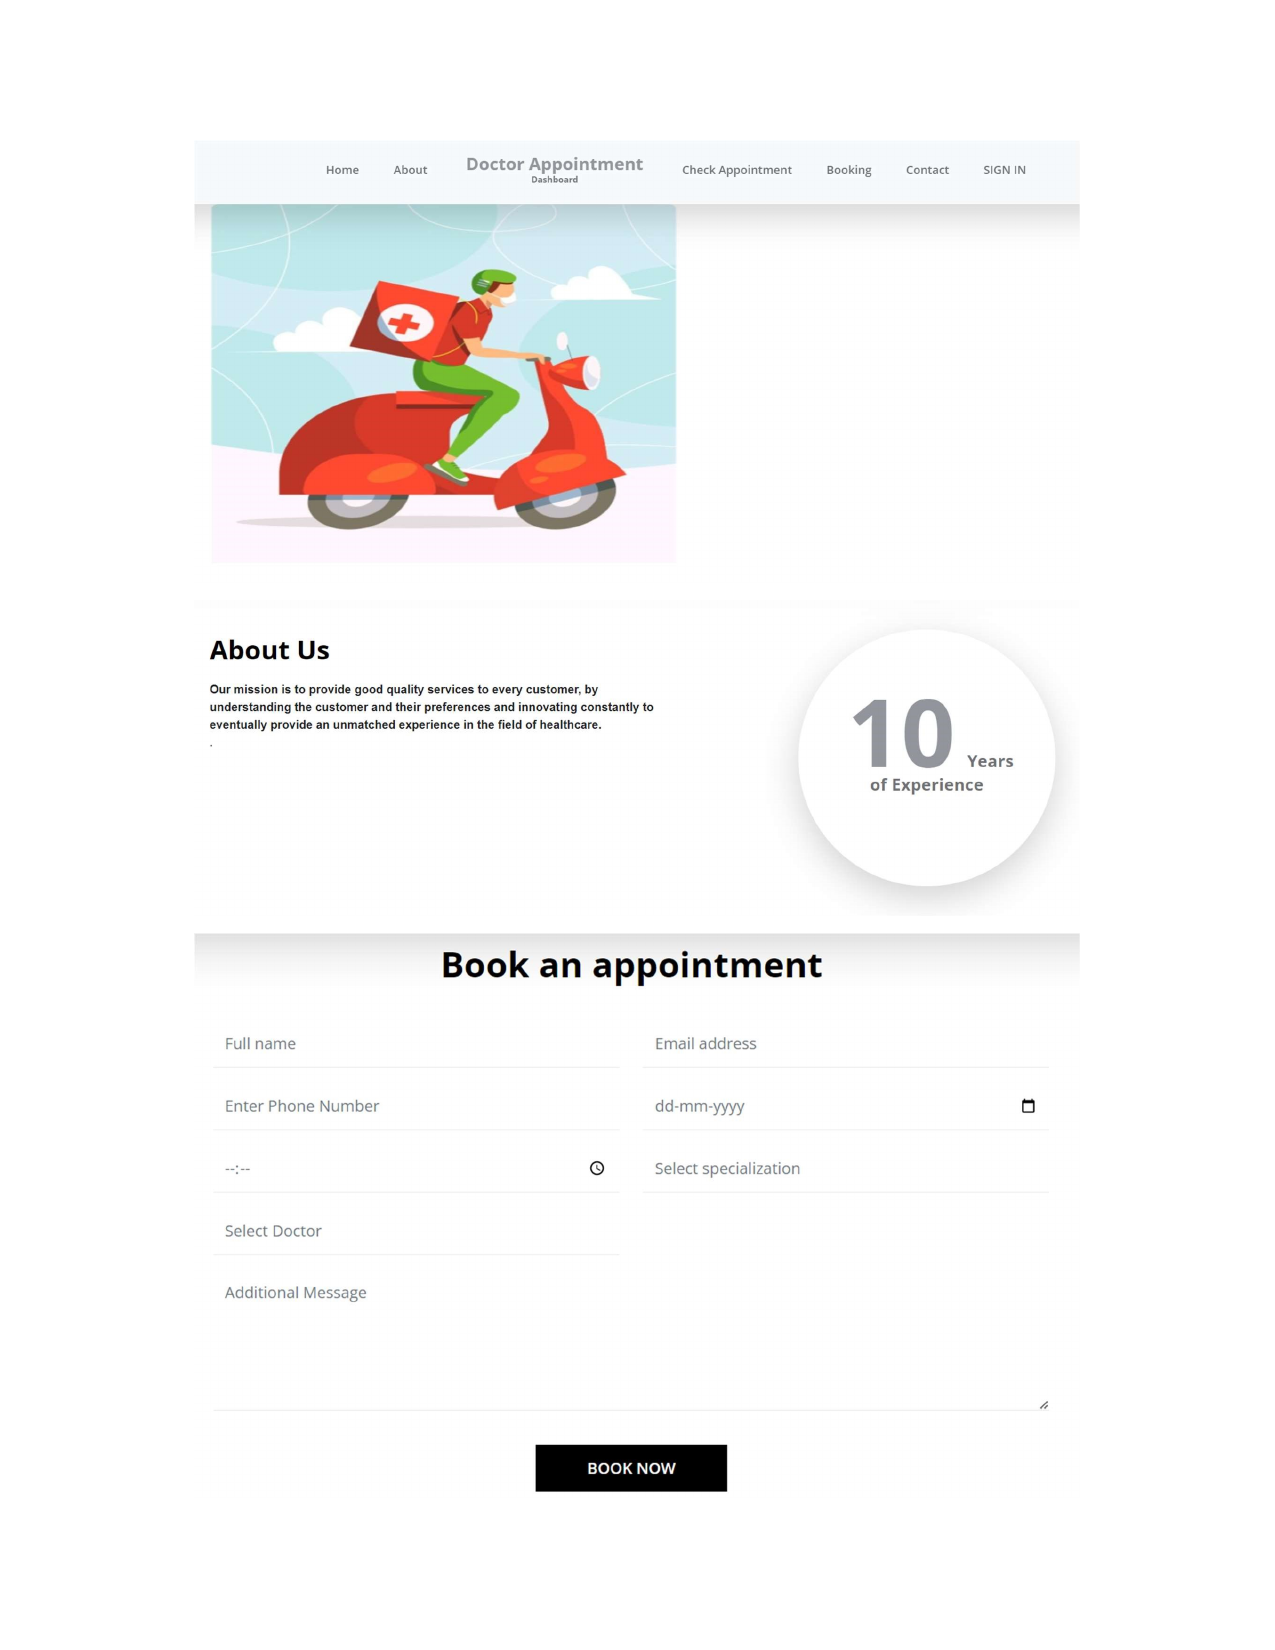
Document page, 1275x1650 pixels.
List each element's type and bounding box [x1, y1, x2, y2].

picture [194, 600, 1080, 916]
picture [194, 140, 1080, 583]
picture [194, 933, 1080, 1498]
